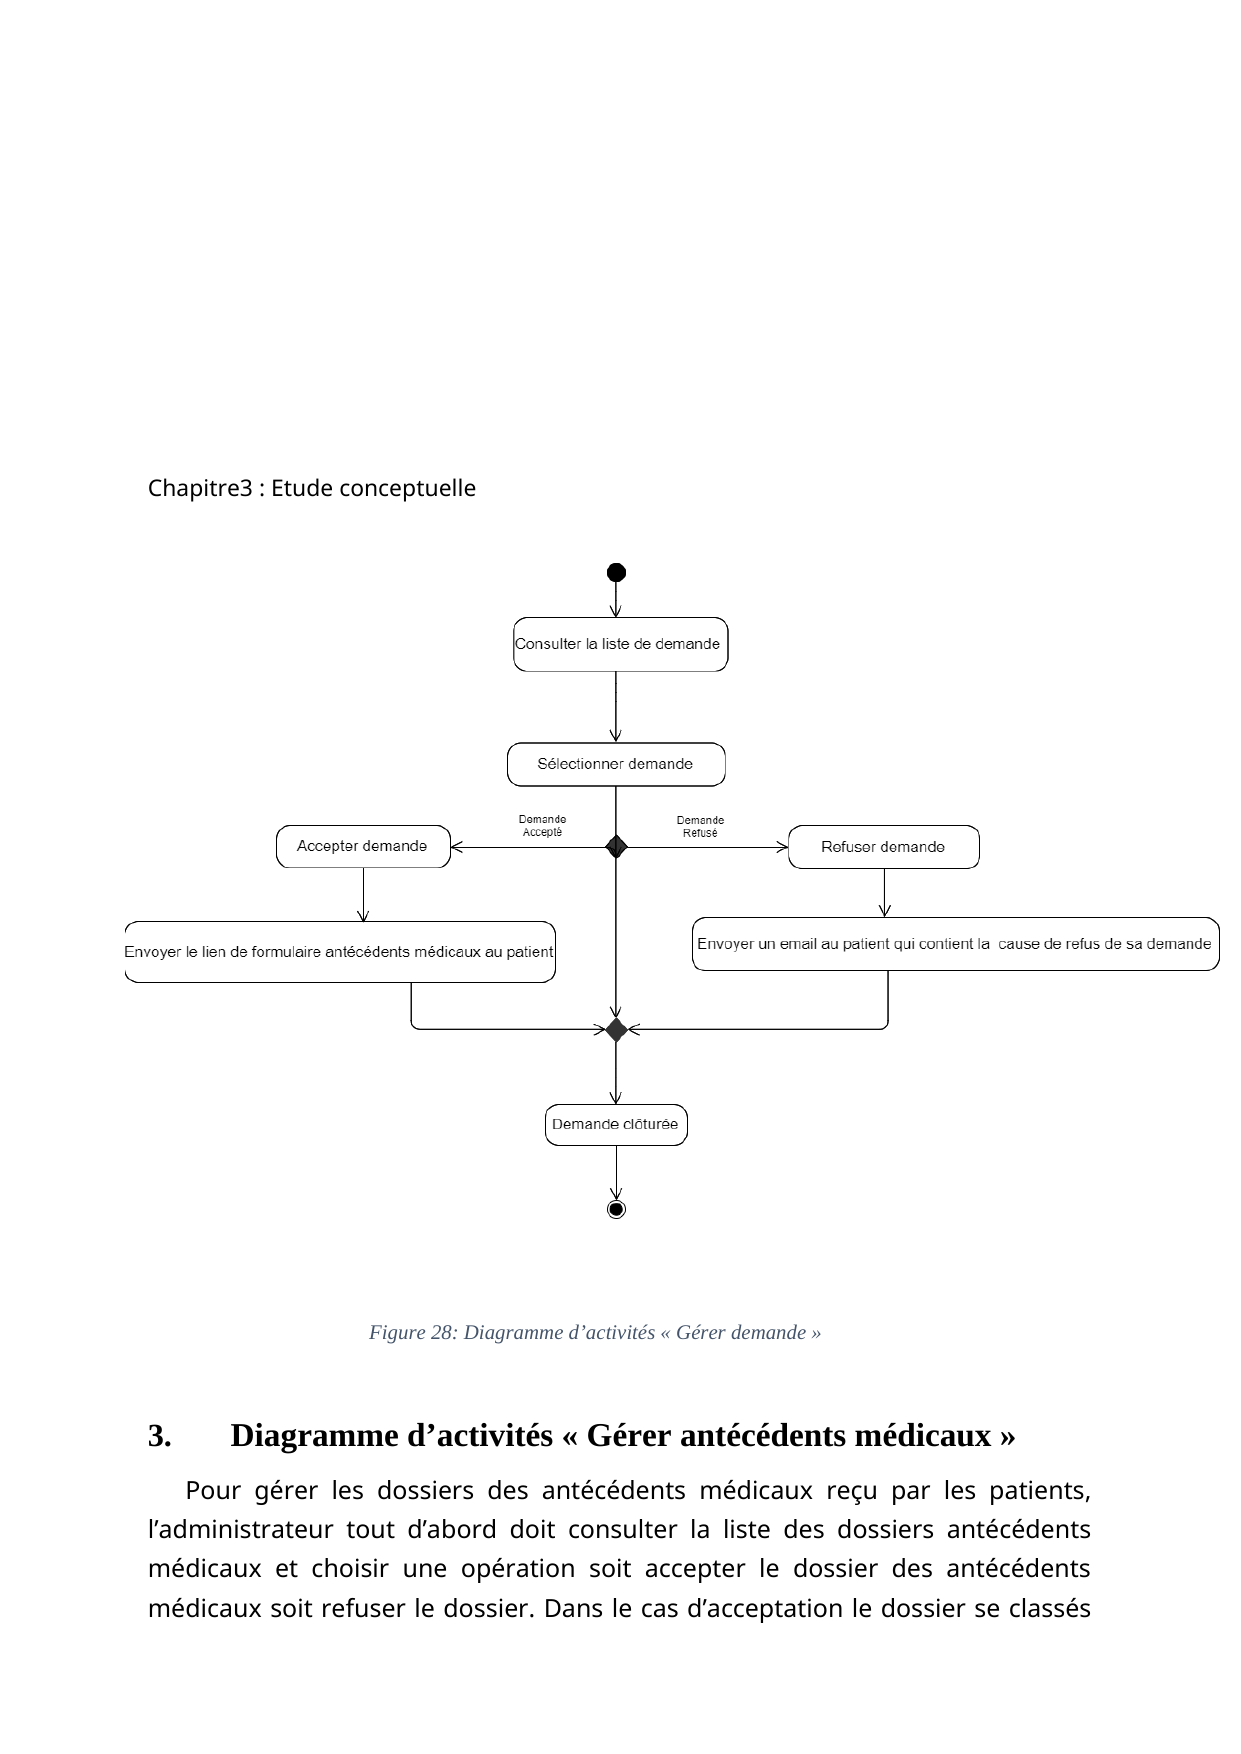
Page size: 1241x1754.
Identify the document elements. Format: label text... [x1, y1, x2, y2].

text Figure 28: Diagramme d’activités « Gérer demande » [148, 1320, 1093, 1344]
subtitle Diagramme d’activités « Gérer antécédents médicaux » [148, 1415, 1093, 1454]
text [148, 1473, 1093, 1624]
picture [125, 551, 1221, 1250]
subtitle Chapitre3 : Etude conceptuelle [148, 472, 1093, 503]
